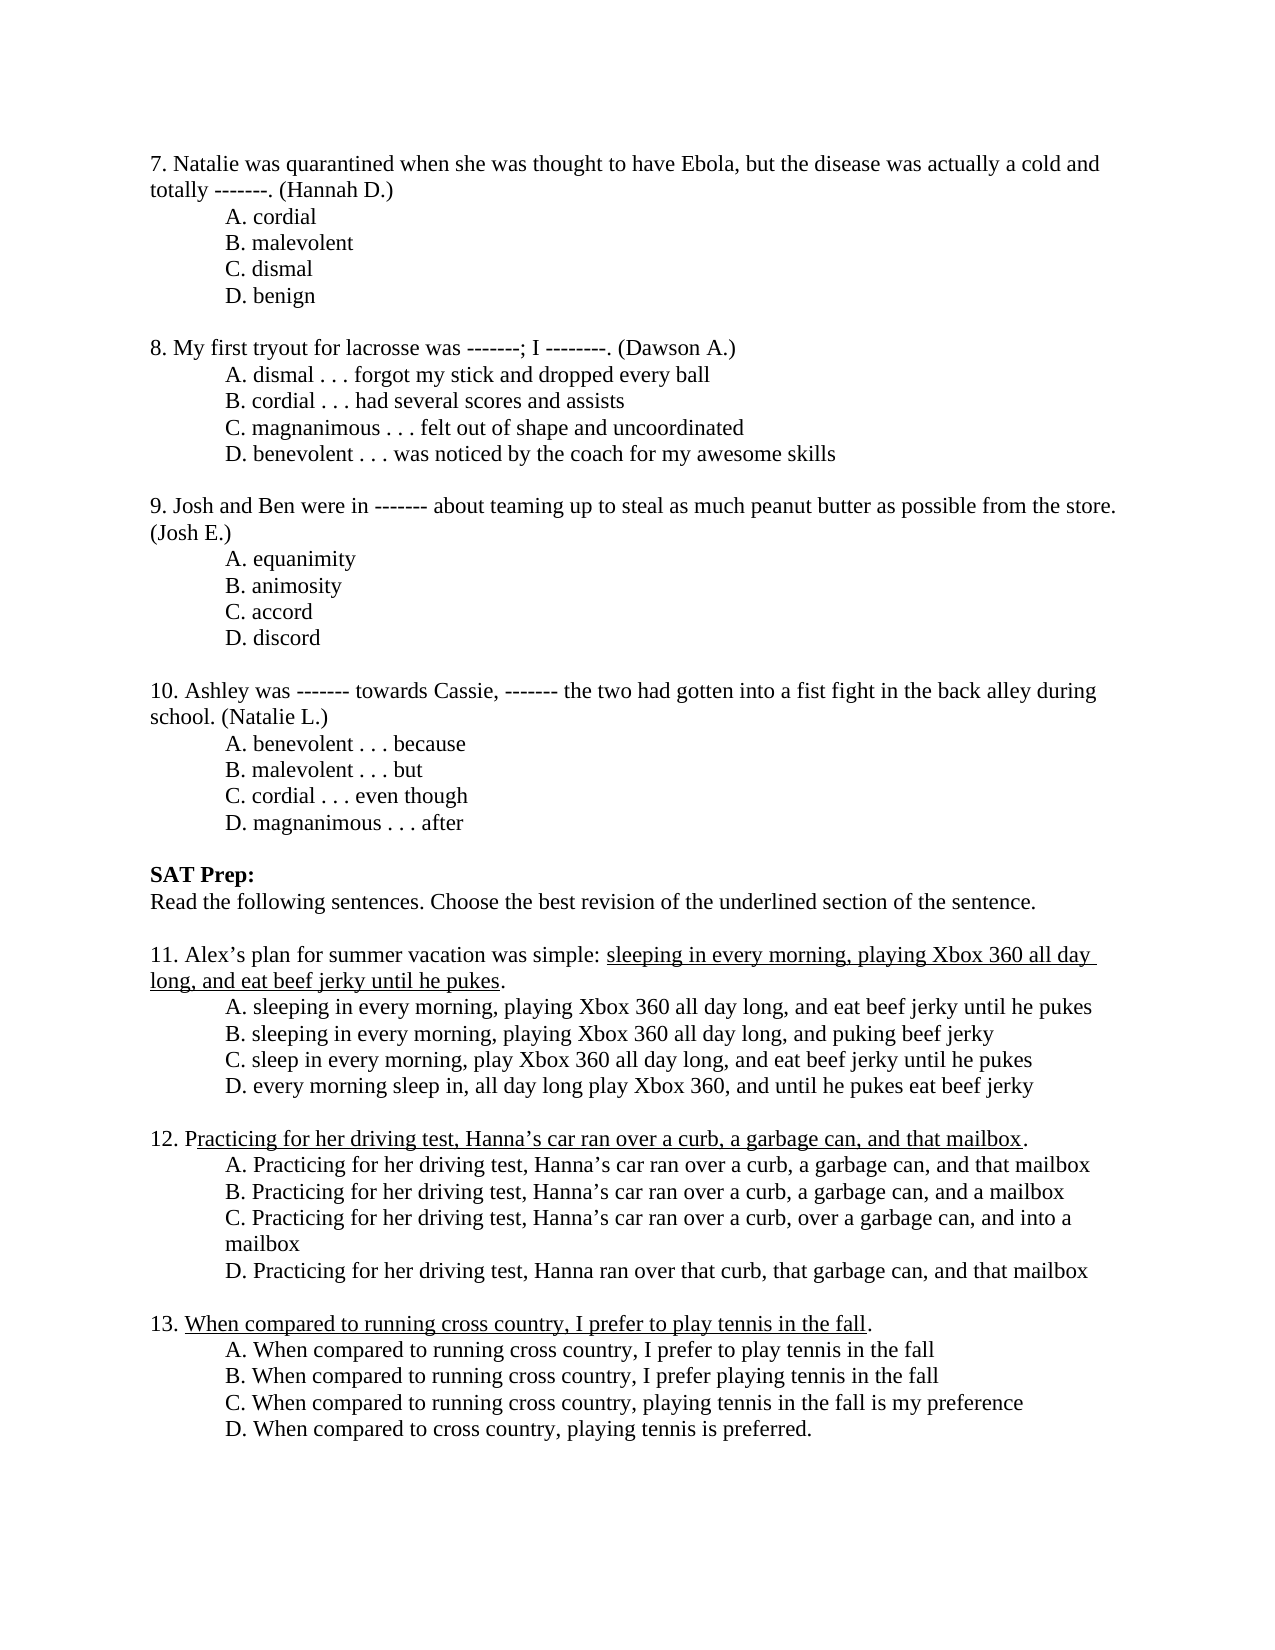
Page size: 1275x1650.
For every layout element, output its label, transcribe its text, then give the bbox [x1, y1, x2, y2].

text 13. When compared to running cross country, I prefer to play tennis in the fall. [150, 1309, 1125, 1336]
text C. magnanimous . . . felt out of shape and uncoordinated [150, 413, 1125, 440]
text 8. My first tryout for lacrosse was -------; I --------. (Dawson A.) [150, 334, 1125, 361]
text B. animosity [150, 572, 1125, 598]
text D. When compared to cross country, playing tennis is preferred. [225, 1415, 1125, 1441]
text SAT Prep: [150, 862, 1125, 888]
text D. benign [150, 282, 1125, 308]
text B. malevolent . . . but [150, 756, 1125, 782]
text 9. Josh and Ben were in ------- about teaming up to steal as much peanut butter as possible from the store. (Josh E.) [150, 493, 1125, 545]
text D. every morning sleep in, all day long play Xbox 360, and until he pukes eat beef jerky [225, 1072, 1125, 1099]
text 7. Natalie was quarantined when she was thought to have Ebola, but the disease was actually a cold and totally -------. (Hannah D.) [150, 150, 1125, 203]
text B. When compared to running cross country, I prefer playing tennis in the fall [225, 1362, 1125, 1389]
text A. sleeping in every morning, playing Xbox 360 all day long, and eat beef jerky until he pukes [225, 993, 1125, 1020]
text 11. Alex’s plan for summer vacation was simple: sleeping in every morning, playing Xbox 360 all day long, and eat beef jerky until he pukes. [150, 941, 1125, 993]
text B. cordial . . . had several scores and assists [150, 387, 1125, 413]
text B. malevolent [150, 229, 1125, 255]
text B. sleeping in every morning, playing Xbox 360 all day long, and puking beef jerky [225, 1020, 1125, 1046]
text D. magnanimous . . . after [150, 809, 1125, 835]
text C. Practicing for her driving test, Hanna’s car ran over a curb, over a garbage can, and into a mailbox [225, 1204, 1125, 1257]
text A. Practicing for her driving test, Hanna’s car ran over a curb, a garbage can, and that mailbox [225, 1151, 1125, 1178]
text D. Practicing for her driving test, Hanna ran over that curb, that garbage can, and that mailbox [225, 1257, 1125, 1283]
text B. Practicing for her driving test, Hanna’s car ran over a curb, a garbage can, and a mailbox [225, 1178, 1125, 1204]
text 12. Practicing for her driving test, Hanna’s car ran over a curb, a garbage can, and that mailbox. [150, 1125, 1125, 1151]
text A. benevolent . . . because [150, 730, 1125, 756]
text Read the following sentences. Choose the best revision of the underlined section of the sentence. [150, 888, 1125, 914]
text C. dismal [150, 255, 1125, 282]
text C. When compared to running cross country, playing tennis in the fall is my preference [225, 1389, 1125, 1415]
text D. benevolent . . . was noticed by the coach for my awesome skills [150, 440, 1125, 466]
text A. When compared to running cross country, I prefer to play tennis in the fall [225, 1336, 1125, 1362]
text D. discord [150, 624, 1125, 651]
text 10. Ashley was ------- towards Cassie, ------- the two had gotten into a fist fight in the back alley during school. (Natalie L.) [150, 677, 1125, 730]
text C. cordial . . . even though [150, 782, 1125, 809]
text C. accord [150, 598, 1125, 624]
text A. dismal . . . forgot my stick and dropped every ball [150, 361, 1125, 387]
text A. equanimity [150, 545, 1125, 572]
text A. cordial [150, 203, 1125, 229]
text C. sleep in every morning, play Xbox 360 all day long, and eat beef jerky until he pukes [225, 1046, 1125, 1072]
